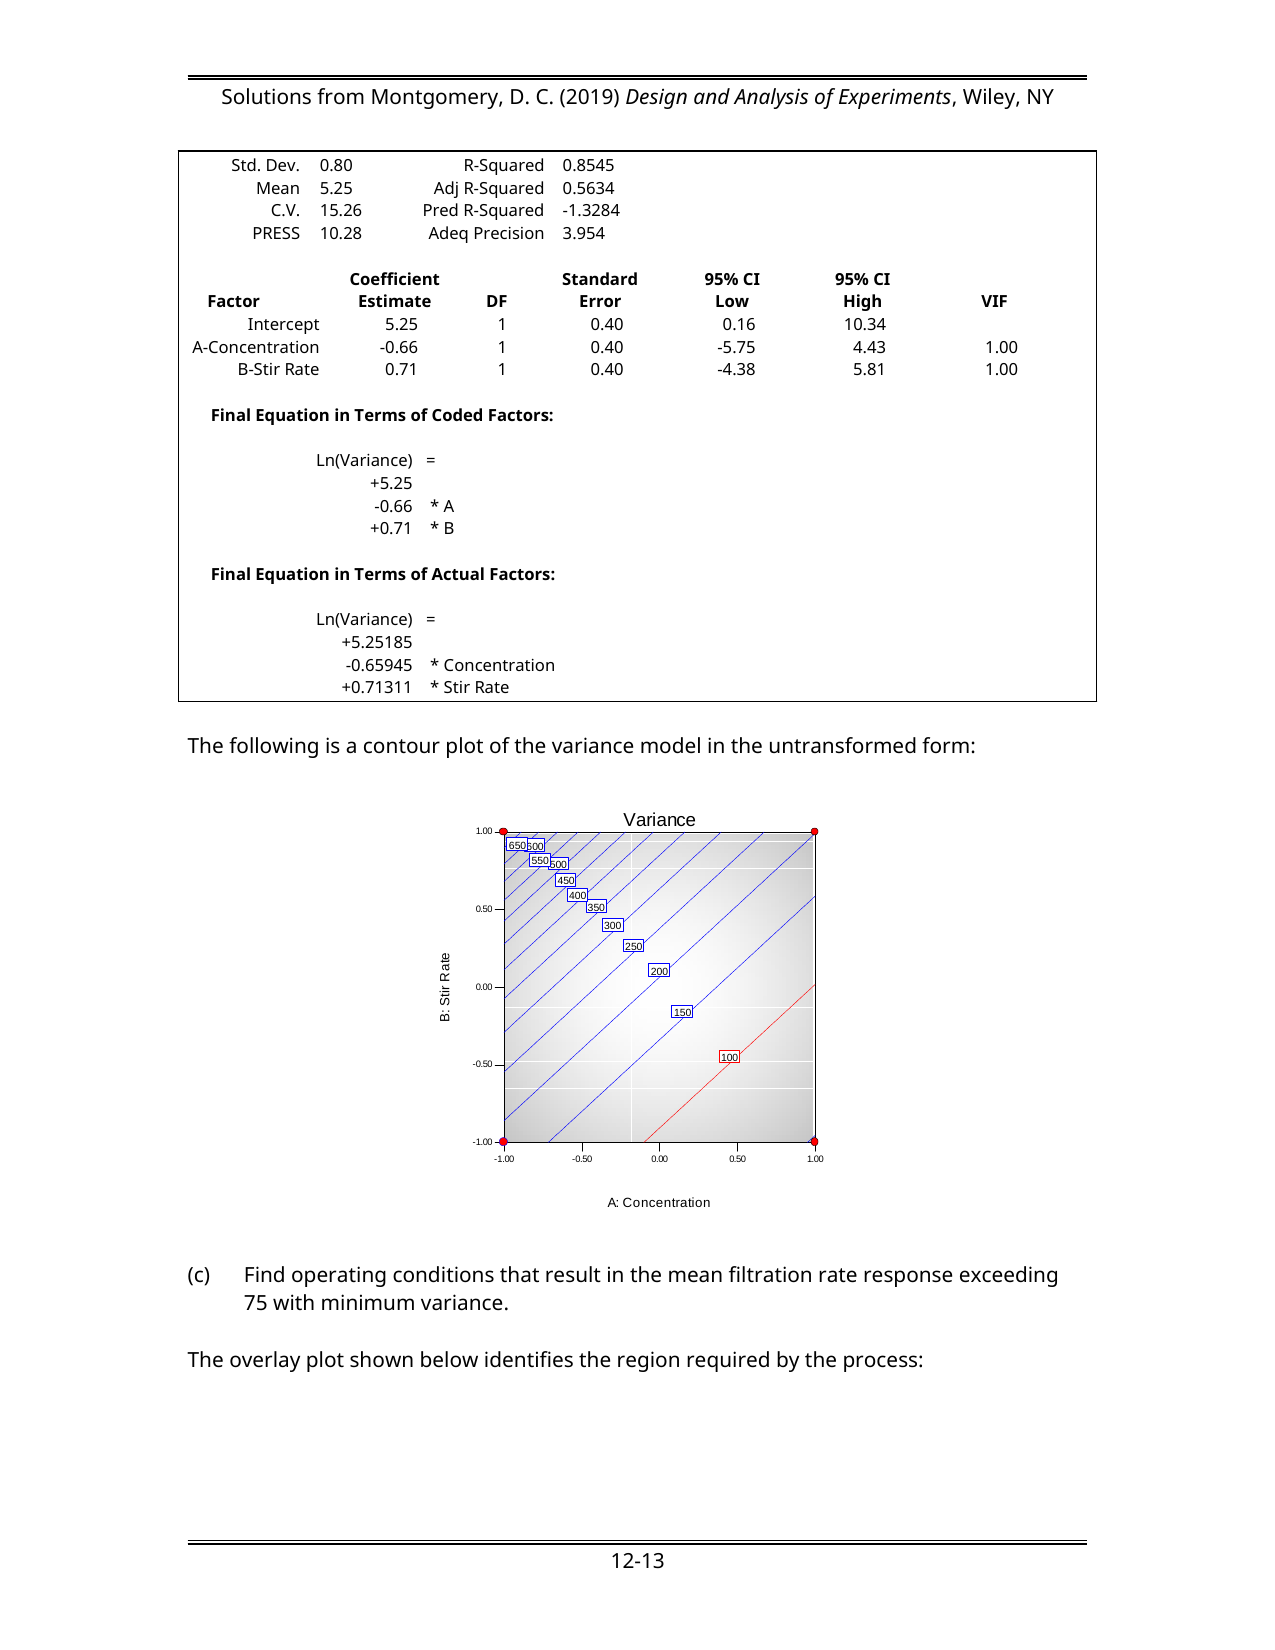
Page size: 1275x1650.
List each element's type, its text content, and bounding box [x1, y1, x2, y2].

list Intercept 5.25 1 0.40 0.16 10.34 [187, 313, 1087, 335]
list +0.71311 * Stir Rate [179, 672, 1096, 701]
list The overlay plot shown below identifies the region required by the process: [187, 1345, 1087, 1374]
list Final Equation in Terms of Coded Factors: [187, 403, 1087, 426]
list B-Stir Rate 0.71 1 0.40 -4.38 5.81 1.00 [187, 358, 1087, 381]
list Mean 5.25 Adj R-Squared 0.5634 [187, 176, 1087, 199]
list +5.25185 [187, 631, 1087, 653]
list +0.71 * B [187, 517, 1087, 540]
list Final Equation in Terms of Actual Factors: [187, 562, 1087, 585]
list PRESS 10.28 Adeq Precision 3.954 [187, 222, 1087, 244]
list Std. Dev. 0.80 R-Squared 0.8545 [179, 152, 1096, 176]
list +5.25 [187, 472, 1087, 494]
list A-Concentration -0.66 1 0.40 -5.75 4.43 1.00 [187, 335, 1087, 358]
list C.V. 15.26 Pred R-Squared -1.3284 [187, 199, 1087, 222]
list Coefficient Standard 95% CI 95% CI [187, 267, 1087, 290]
list Ln(Variance) = [187, 608, 1087, 631]
list Ln(Variance) = [187, 449, 1087, 472]
list -0.65945 * Concentration [187, 653, 1087, 672]
list Factor Estimate DF Error Low High VIF [187, 290, 1087, 313]
list The following is a contour plot of the variance model in the untransformed form: [187, 731, 1087, 759]
list -0.66 * A [187, 494, 1087, 517]
text (c) Find operating conditions that result in the mean filtration rate response exceeding 75 with minimum variance. [187, 1260, 1087, 1317]
